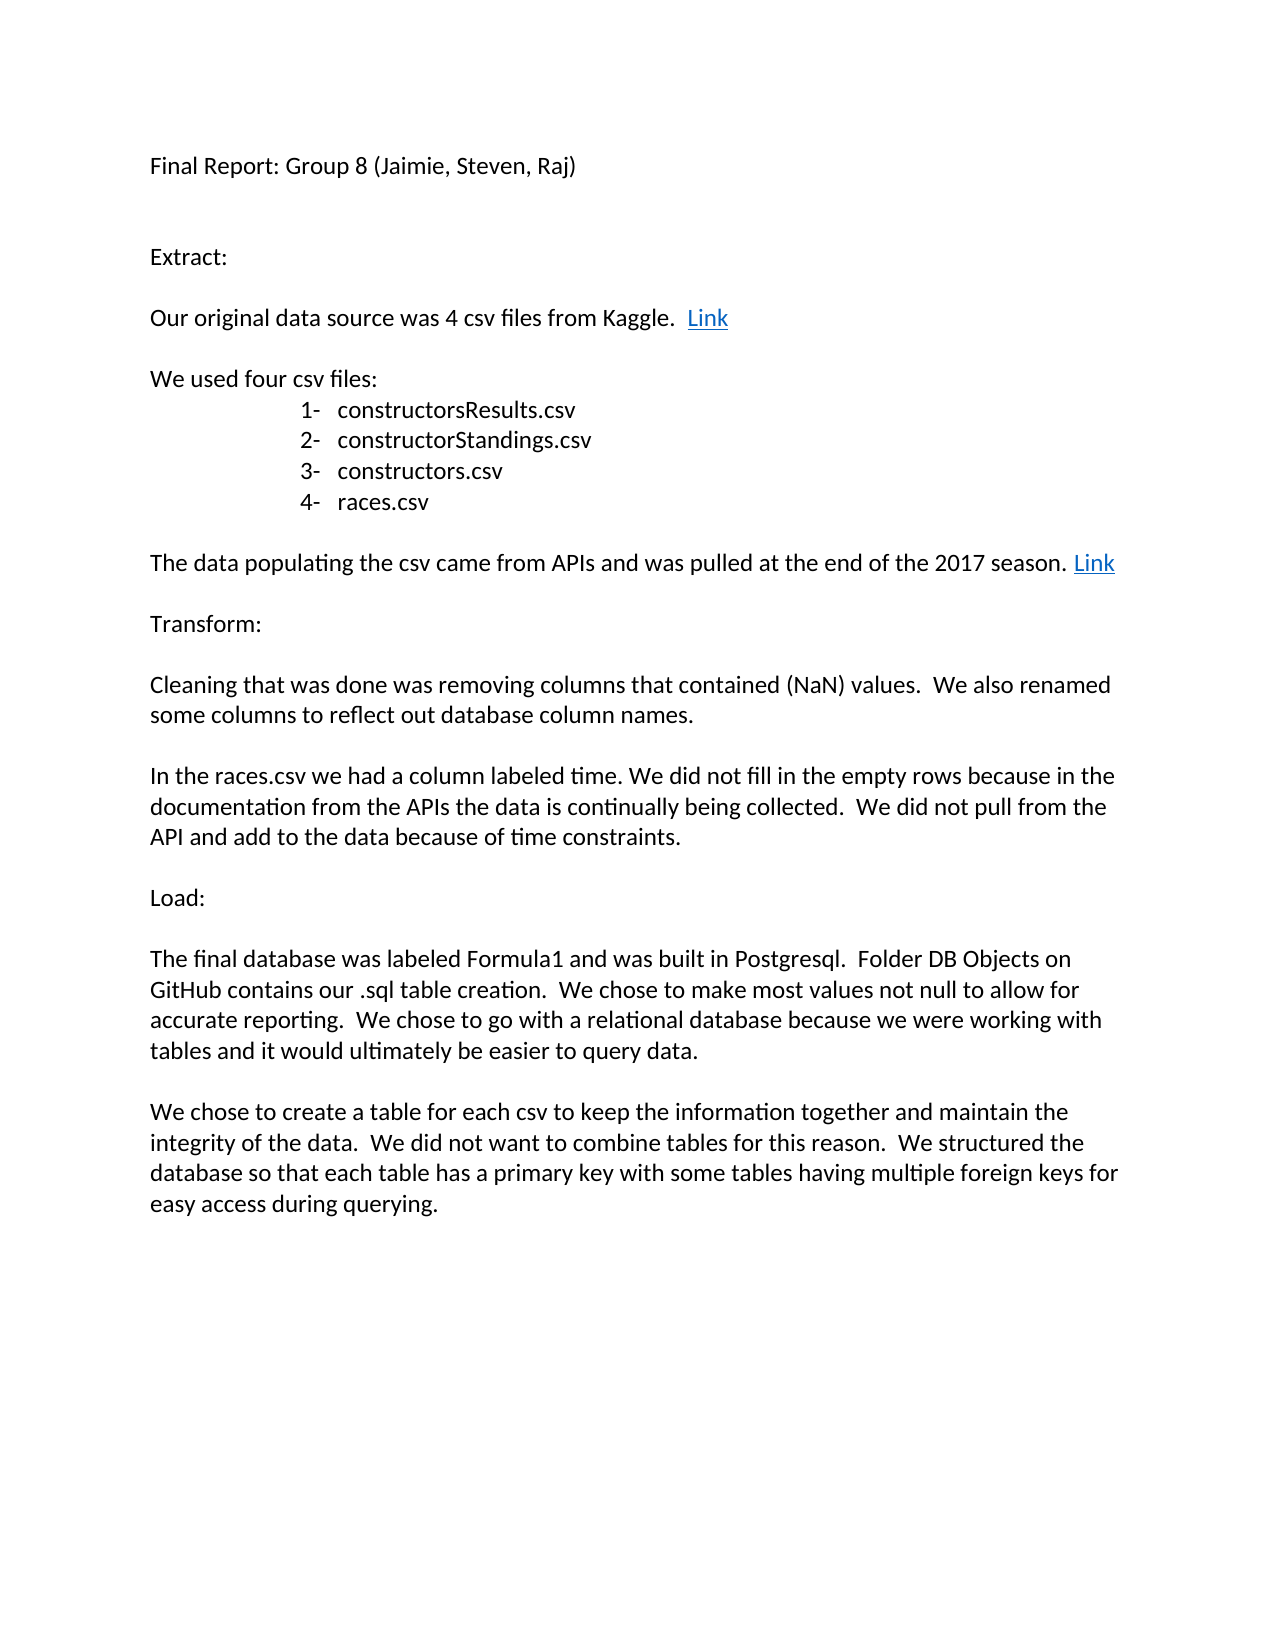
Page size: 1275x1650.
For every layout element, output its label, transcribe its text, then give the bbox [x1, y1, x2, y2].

text Load: [150, 882, 1125, 913]
text We chose to create a table for each csv to keep the information together and maintain the integrity of the data. We did not want to combine tables for this reason. We structured the database so that each table has a primary key with some tables having multiple foreign keys for easy access during querying. [150, 1096, 1125, 1218]
list constructors.csv [300, 455, 1125, 486]
text Final Report: Group 8 (Jaimie, Steven, Raj) [150, 150, 1125, 181]
text The data populating the csv came from APIs and was pulled at the end of the 2017 season. Link [150, 547, 1125, 577]
text The final database was labeled Formula1 and was built in Postgresql. Folder DB Objects on GitHub contains our .sql table creation. We chose to make most values not null to allow for accurate reporting. We chose to go with a relational database because we were working with tables and it would ultimately be easier to query data. [150, 943, 1125, 1066]
text We used four csv files: [150, 364, 1125, 394]
list races.csv [300, 486, 1125, 516]
text Cleaning that was done was removing columns that contained (NaN) values. We also renamed some columns to reflect out database column names. [150, 669, 1125, 730]
text Our original data source was 4 csv files from Kaggle. Link [150, 303, 1125, 333]
list constructorsResults.csv [300, 394, 1125, 425]
text Extract: [150, 242, 1125, 272]
text In the races.csv we had a column labeled time. We did not fill in the empty rows because in the documentation from the APIs the data is continually being collected. We did not pull from the API and add to the data because of time constraints. [150, 760, 1125, 852]
text Transform: [150, 608, 1125, 638]
list constructorStandings.csv [300, 425, 1125, 455]
